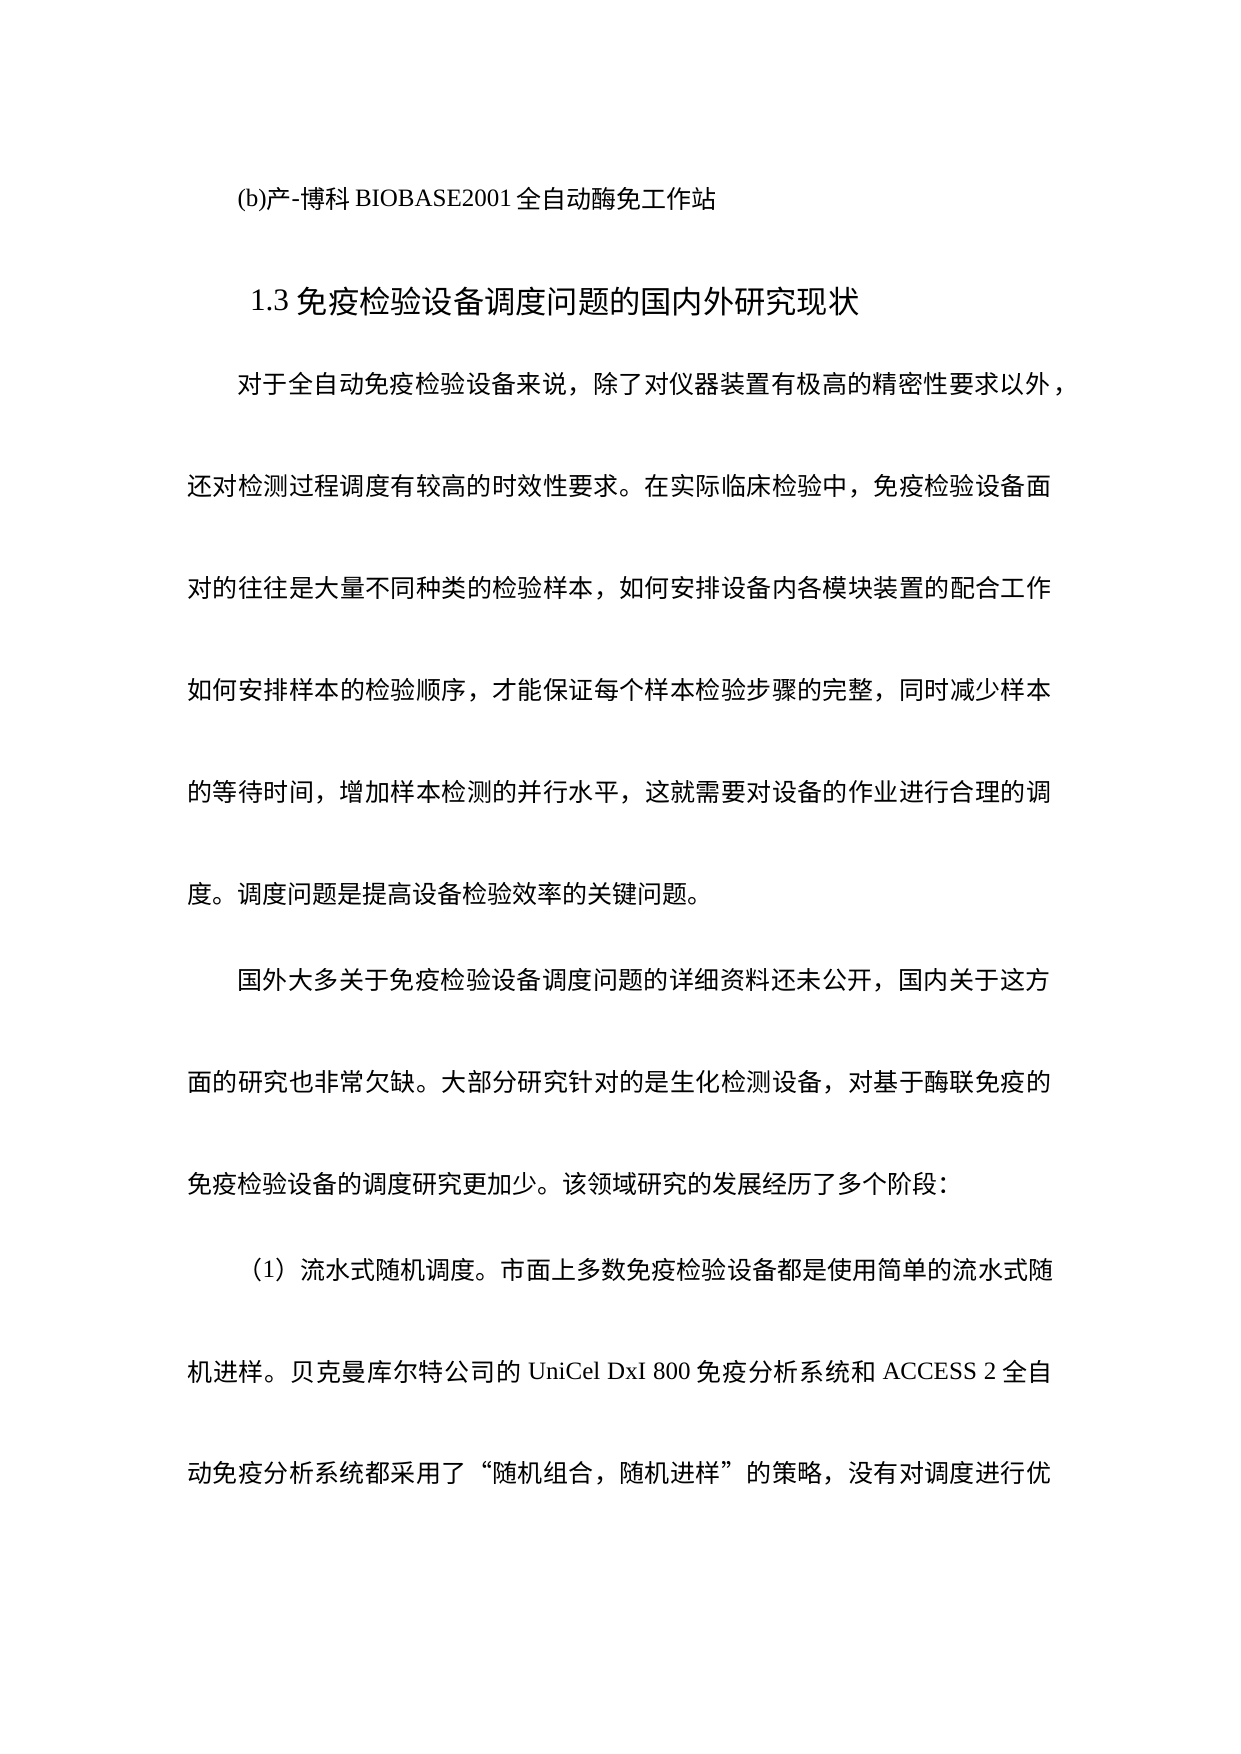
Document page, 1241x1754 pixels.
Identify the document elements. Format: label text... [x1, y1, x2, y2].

text 国外大多关于免疫检验设备调度问题的详细资料还未公开，国内关于这方面的研究也非常欠缺。大部分研究针对的是生化检测设备，对基于酶联免疫的免疫检验设备的调度研究更加少。该领域研究的发展经历了多个阶段： [187, 944, 1053, 1216]
subtitle 1.3 免疫检验设备调度问题的国内外研究现状 [187, 266, 1053, 333]
text 对于全自动免疫检验设备来说，除了对仪器装置有极高的精密性要求以外，还对检测过程调度有较高的时效性要求。在实际临床检验中，免疫检验设备面对的往往是大量不同种类的检验样本，如何安排设备内各模块装置的配合工作，如何安排样本的检验顺序，才能保证每个样本检验步骤的完整，同时减少样本的等待时间，增加样本检测的并行水平，这就需要对设备的作业进行合理的调度。调度问题是提高设备检验效率的关键问题。 [187, 349, 1053, 926]
text (b)产-博科BIOBASE2001全自动酶免工作站 [187, 164, 1053, 232]
